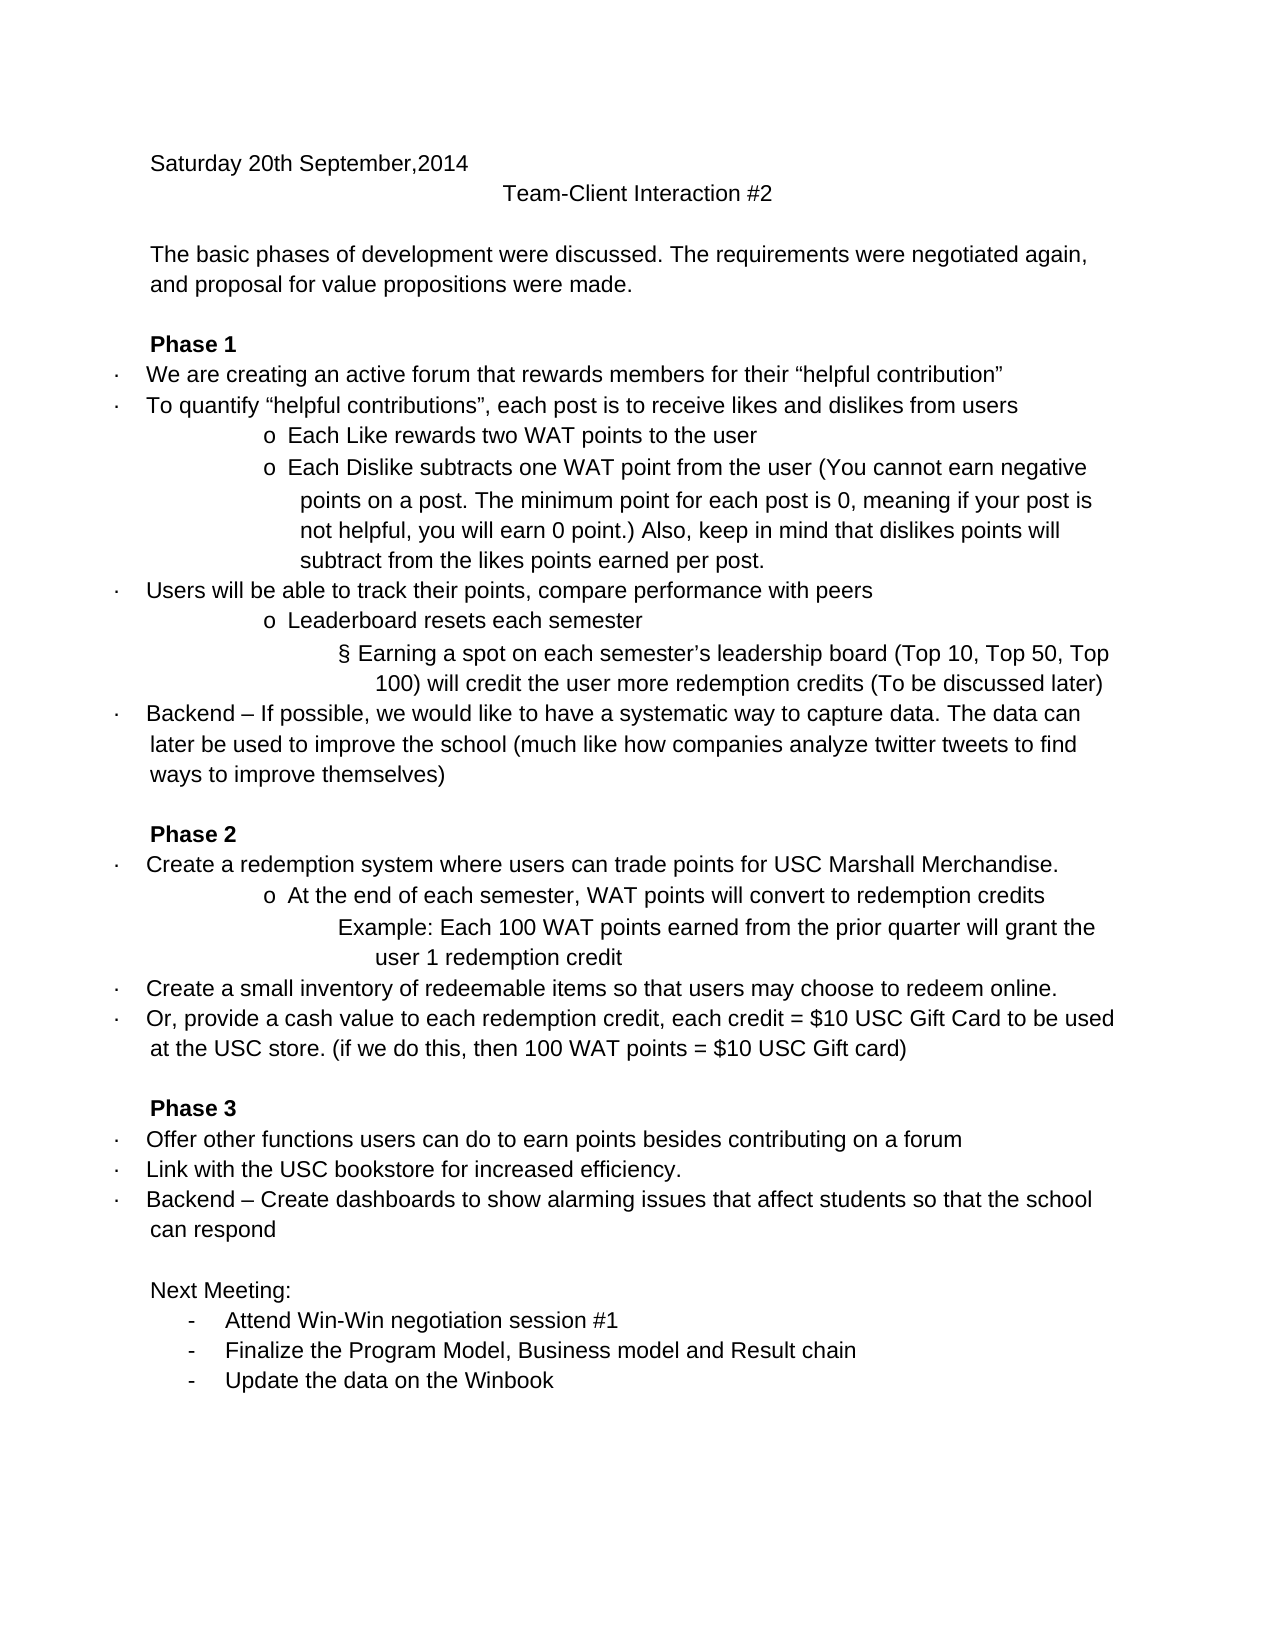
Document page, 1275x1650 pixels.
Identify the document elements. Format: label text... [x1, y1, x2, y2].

text · Backend – If possible, we would like to have a systematic way to capture data. The data can later be used to improve the school (much like how companies analyze twitter tweets to find ways to improve themselves) [113, 700, 1125, 787]
text Next Meeting: [150, 1277, 1125, 1303]
text · To quantify “helpful contributions”, each post is to receive likes and dislikes from users [113, 392, 1125, 418]
text o Leaderboard resets each semester [263, 607, 1125, 636]
text · Backend – Create dashboards to show alarming issues that affect students so that the school can respond [113, 1186, 1125, 1242]
text Phase 1 [150, 331, 1125, 358]
text · Create a redemption system where users can trade points for USC Marshall Merchandise. [113, 851, 1125, 878]
text · We are creating an active forum that rewards members for their “helpful contribution” [113, 361, 1125, 388]
text Phase 2 [150, 821, 1125, 847]
text Saturday 20th September,2014 [150, 150, 1125, 176]
text · Or, provide a cash value to each redemption credit, each credit = $10 USC Gift Card to be used at the USC store. (if we do this, then 100 WAT points = $10 USC Gift card) [113, 1005, 1125, 1061]
text § Earning a spot on each semester’s leadership board (Top 10, Top 50, Top 100) will credit the user more redemption credits (To be discussed later) [338, 640, 1125, 696]
text · Link with the USC bookstore for increased efficiency. [113, 1156, 1125, 1182]
text o Each Like rewards two WAT points to the user [263, 422, 1125, 450]
list Update the data on the Winbook [188, 1367, 1125, 1393]
text · Users will be able to track their points, compare performance with peers [113, 577, 1125, 603]
text Team-Client Interaction #2 [150, 180, 1125, 207]
text · Offer other functions users can do to earn points besides contributing on a forum [113, 1126, 1125, 1152]
text o Each Dislike subtracts one WAT point from the user (You cannot earn negative points on a post. The minimum point for each post is 0, meaning if your post is not helpful, you will earn 0 point.) Also, keep in mind that dislikes points will subtract from the likes points earned per post. [263, 454, 1125, 573]
text The basic phases of development were discussed. The requirements were negotiated again, and proposal for value propositions were made. [150, 241, 1125, 297]
text o At the end of each semester, WAT points will convert to redemption credits [263, 882, 1125, 910]
text · Create a small inventory of redeemable items so that users may choose to redeem online. [113, 974, 1125, 1001]
list Finalize the Program Model, Business model and Result chain [188, 1337, 1125, 1363]
list Attend Win-Win negotiation session #1 [188, 1307, 1125, 1333]
text Phase 3 [150, 1095, 1125, 1122]
text Example: Each 100 WAT points earned from the prior quarter will grant the user 1 redemption credit [338, 914, 1125, 971]
